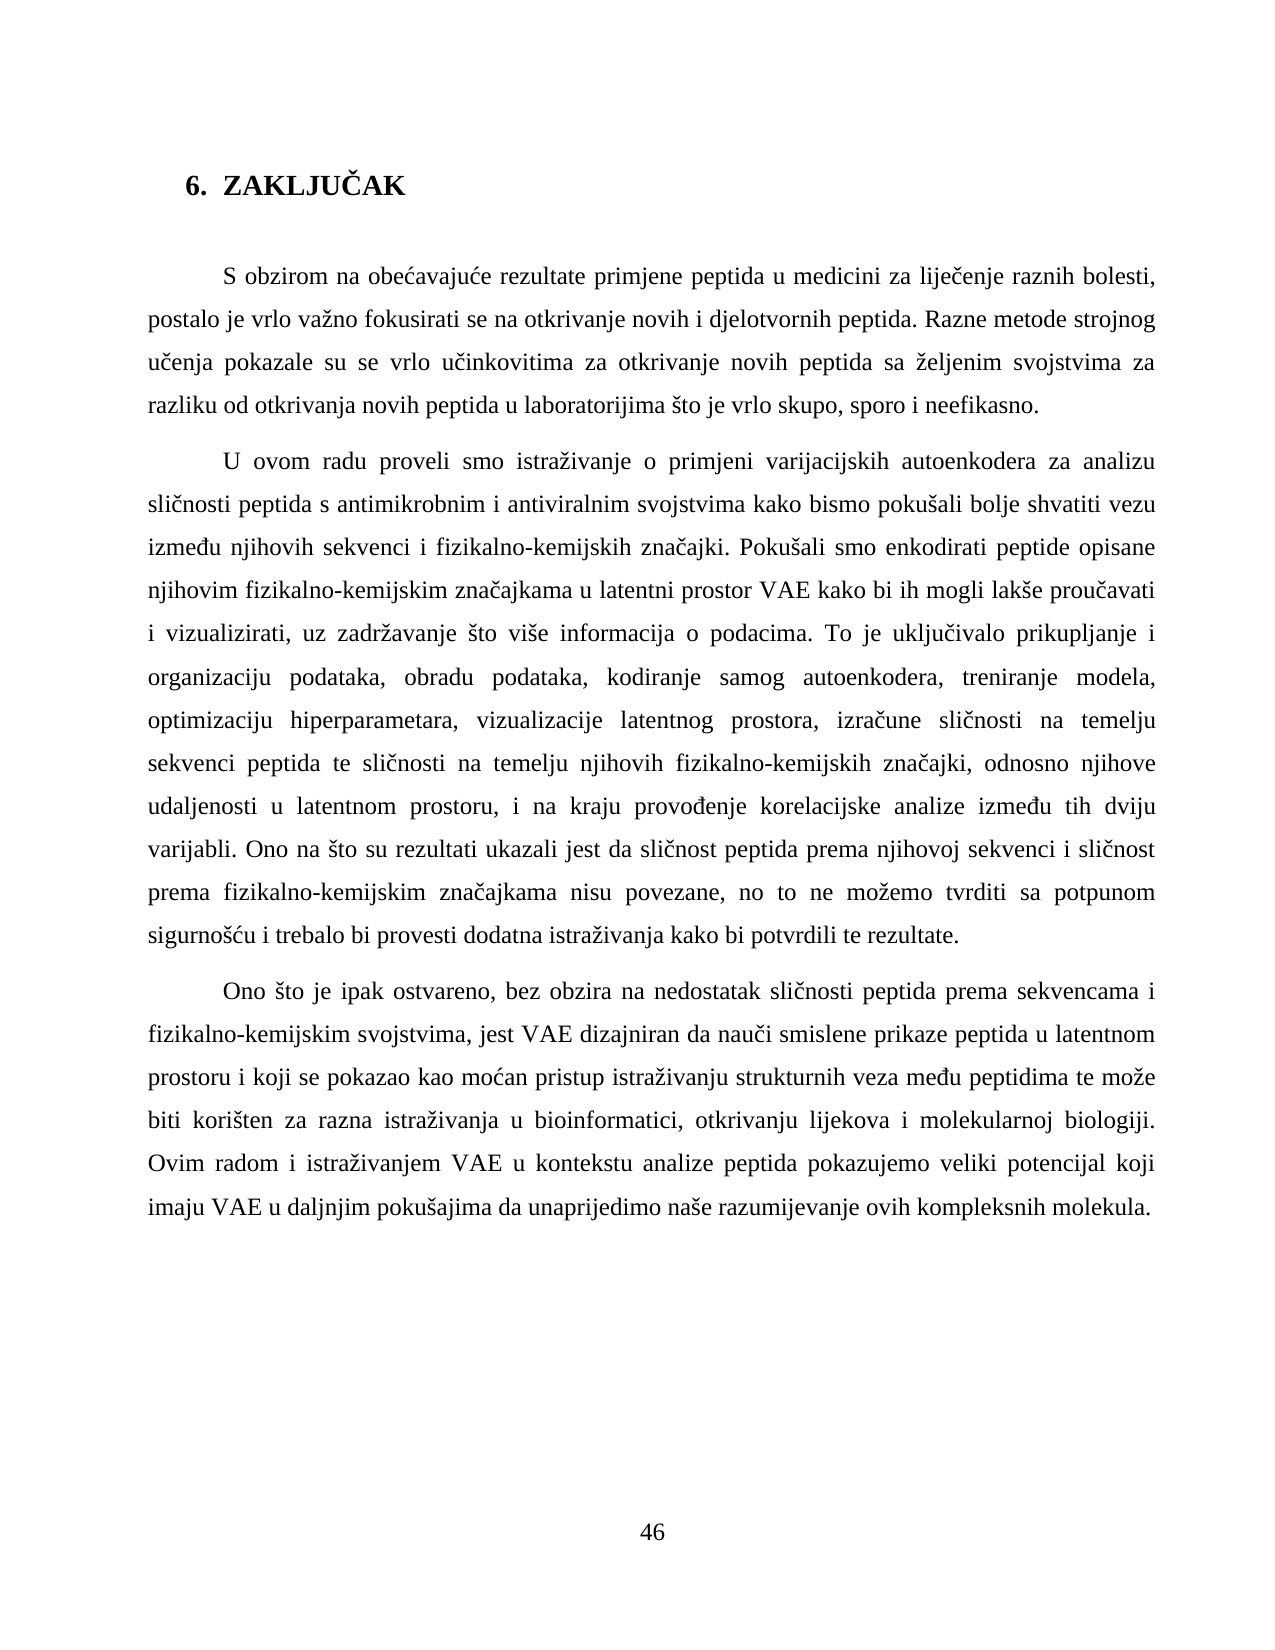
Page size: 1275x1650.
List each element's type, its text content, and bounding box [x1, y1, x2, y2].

text Ono što je ipak ostvareno, bez obzira na nedostatak sličnosti peptida prema sekvencama i fizikalno-kemijskim svojstvima, jest VAE dizajniran da nauči smislene prikaze peptida u latentnom prostoru i koji se pokazao kao moćan pristup istraživanju strukturnih veza među peptidima te može biti korišten za razna istraživanja u bioinformatici, otkrivanju lijekova i molekularnoj biologiji. Ovim radom i istraživanjem VAE u kontekstu analize peptida pokazujemo veliki potencijal koji imaju VAE u daljnjim pokušajima da unaprijedimo naše razumijevanje ovih kompleksnih molekula. [148, 976, 1157, 1220]
text S obzirom na obećavajuće rezultate primjene peptida u medicini za liječenje raznih bolesti, postalo je vrlo važno fokusirati se na otkrivanje novih i djelotvornih peptida. Razne metode strojnog učenja pokazale su se vrlo učinkovitima za otkrivanje novih peptida sa željenim svojstvima za razliku od otkrivanja novih peptida u laboratorijima što je vrlo skupo, sporo i neefikasno. [148, 261, 1157, 419]
subtitle ZAKLJUČAK [185, 168, 1157, 202]
text U ovom radu proveli smo istraživanje o primjeni varijacijskih autoenkodera za analizu sličnosti peptida s antimikrobnim i antiviralnim svojstvima kako bismo pokušali bolje shvatiti vezu između njihovih sekvenci i fizikalno-kemijskih značajki. Pokušali smo enkodirati peptide opisane njihovim fizikalno-kemijskim značajkama u latentni prostor VAE kako bi ih mogli lakše proučavati i vizualizirati, uz zadržavanje što više informacija o podacima. To je uključivalo prikupljanje i organizaciju podataka, obradu podataka, kodiranje samog autoenkodera, treniranje modela, optimizaciju hiperparametara, vizualizacije latentnog prostora, izračune sličnosti na temelju sekvenci peptida te sličnosti na temelju njihovih fizikalno-kemijskih značajki, odnosno njihove udaljenosti u latentnom prostoru, i na kraju provođenje korelacijske analize između tih dviju varijabli. Ono na što su rezultati ukazali jest da sličnost peptida prema njihovoj sekvenci i sličnost prema fizikalno-kemijskim značajkama nisu povezane, no to ne možemo tvrditi sa potpunom sigurnošću i trebalo bi provesti dodatna istraživanja kako bi potvrdili te rezultate. [148, 446, 1157, 949]
